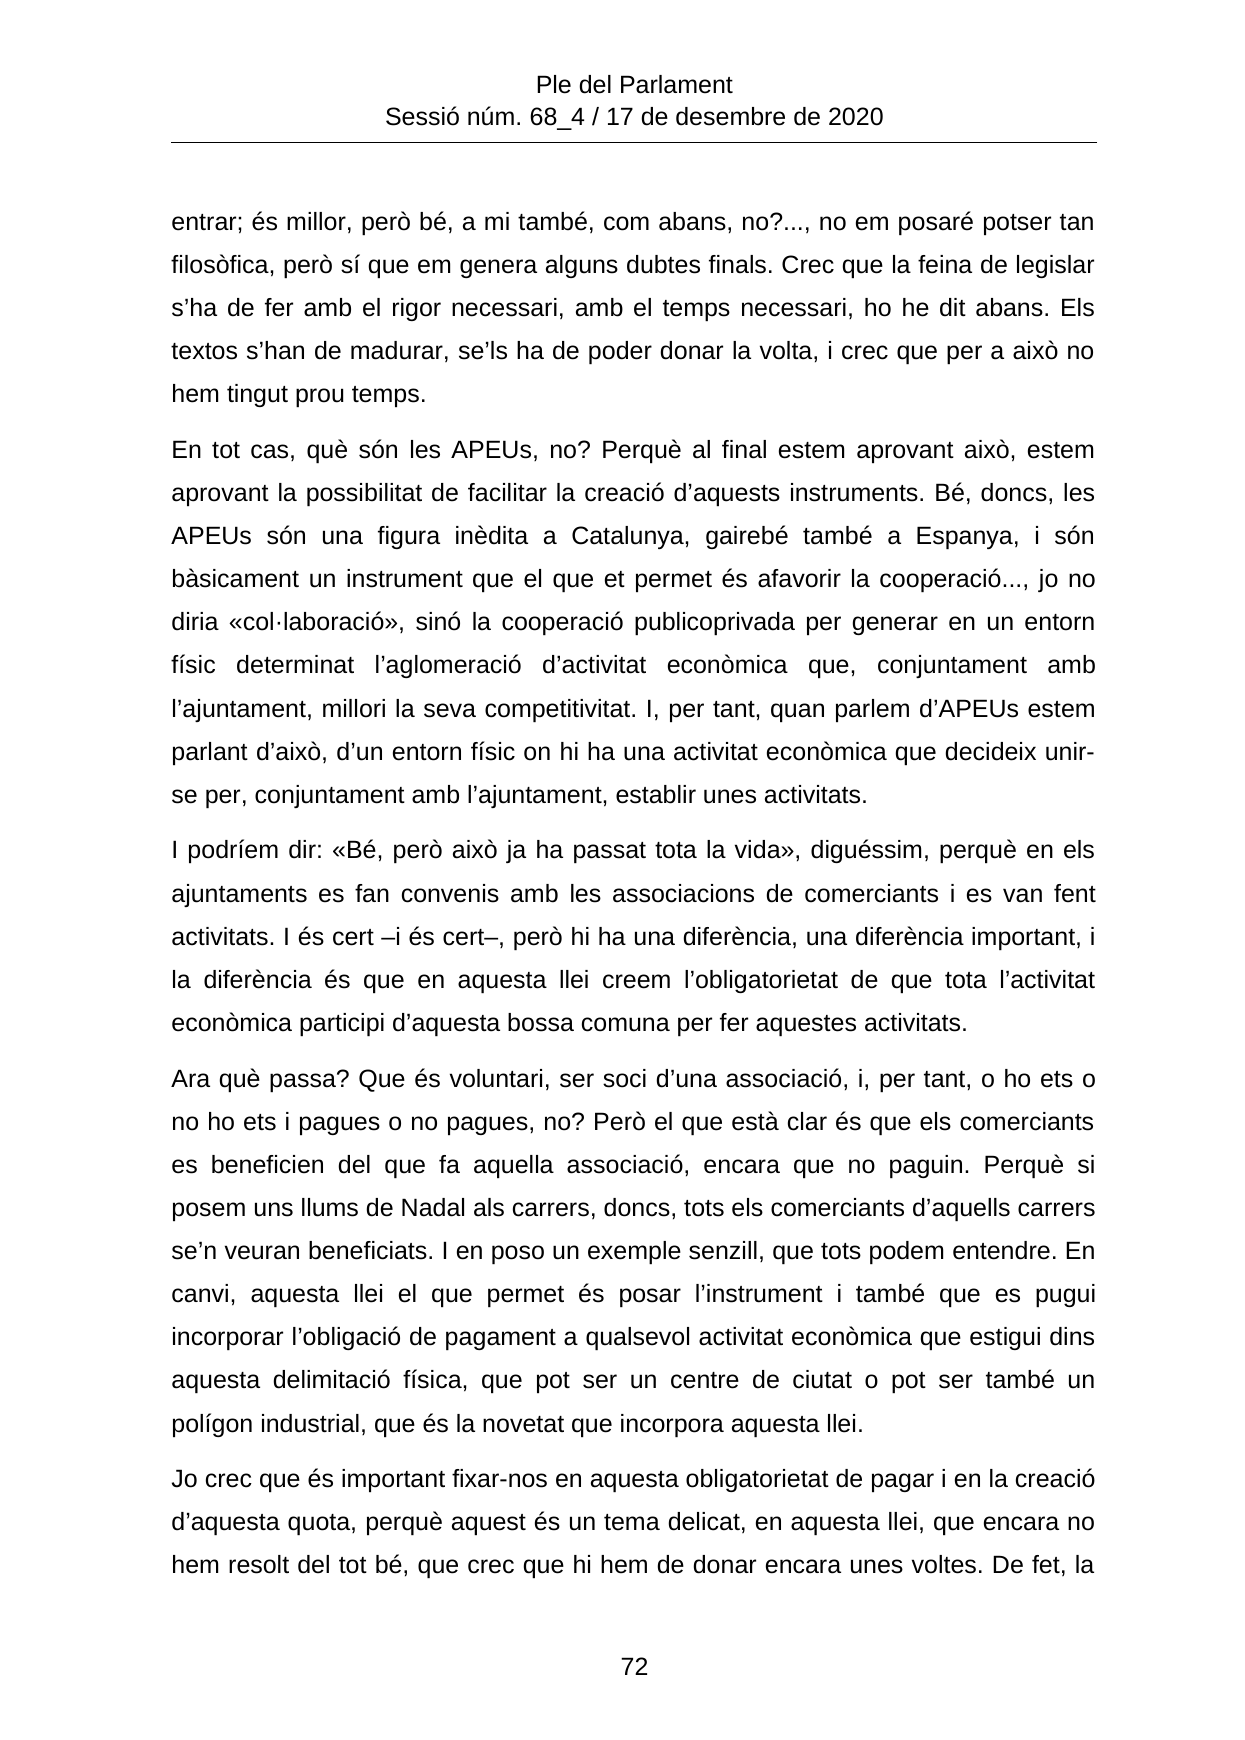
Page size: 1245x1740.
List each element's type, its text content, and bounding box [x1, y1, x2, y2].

text En tot cas, què són les APEUs, no? Perquè al final estem aprovant això, estem aprovant la possibilitat de facilitar la creació d’aquests instruments. Bé, doncs, les APEUs són una figura inèdita a Catalunya, gairebé també a Espanya, i són bàsicament un instrument que el que et permet és afavorir la cooperació..., jo no diria «col·laboració», sinó la cooperació publicoprivada per generar en un entorn físic determinat l’aglomeració d’activitat econòmica que, conjuntament amb l’ajuntament, millori la seva competitivitat. I, per tant, quan parlem d’APEUs estem parlant d’això, d’un entorn físic on hi ha una activitat econòmica que decideix unir-se per, conjuntament amb l’ajuntament, establir unes activitats. [171, 435, 1097, 809]
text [171, 1464, 1097, 1579]
text Ara què passa? Que és voluntari, ser soci d’una associació, i, per tant, o ho ets o no ho ets i pagues o no pagues, no? Però el que està clar és que els comerciants es beneficien del que fa aquella associació, encara que no paguin. Perquè si posem uns llums de Nadal als carrers, doncs, tots els comerciants d’aquells carrers se’n veuran beneficiats. I en poso un exemple senzill, que tots podem entendre. En canvi, aquesta llei el que permet és posar l’instrument i també que es pugui incorporar l’obligació de pagament a qualsevol activitat econòmica que estigui dins aquesta delimitació física, que pot ser un centre de ciutat o pot ser també un polígon industrial, que és la novetat que incorpora aquesta llei. [171, 1064, 1097, 1437]
text I podríem dir: «Bé, però això ja ha passat tota la vida», diguéssim, perquè en els ajuntaments es fan convenis amb les associacions de comerciants i es van fent activitats. I és cert –i és cert–, però hi ha una diferència, una diferència important, i la diferència és que en aquesta llei creem l’obligatorietat de que tota l’activitat econòmica participi d’aquesta bossa comuna per fer aquestes activitats. [171, 836, 1097, 1037]
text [171, 207, 1097, 408]
